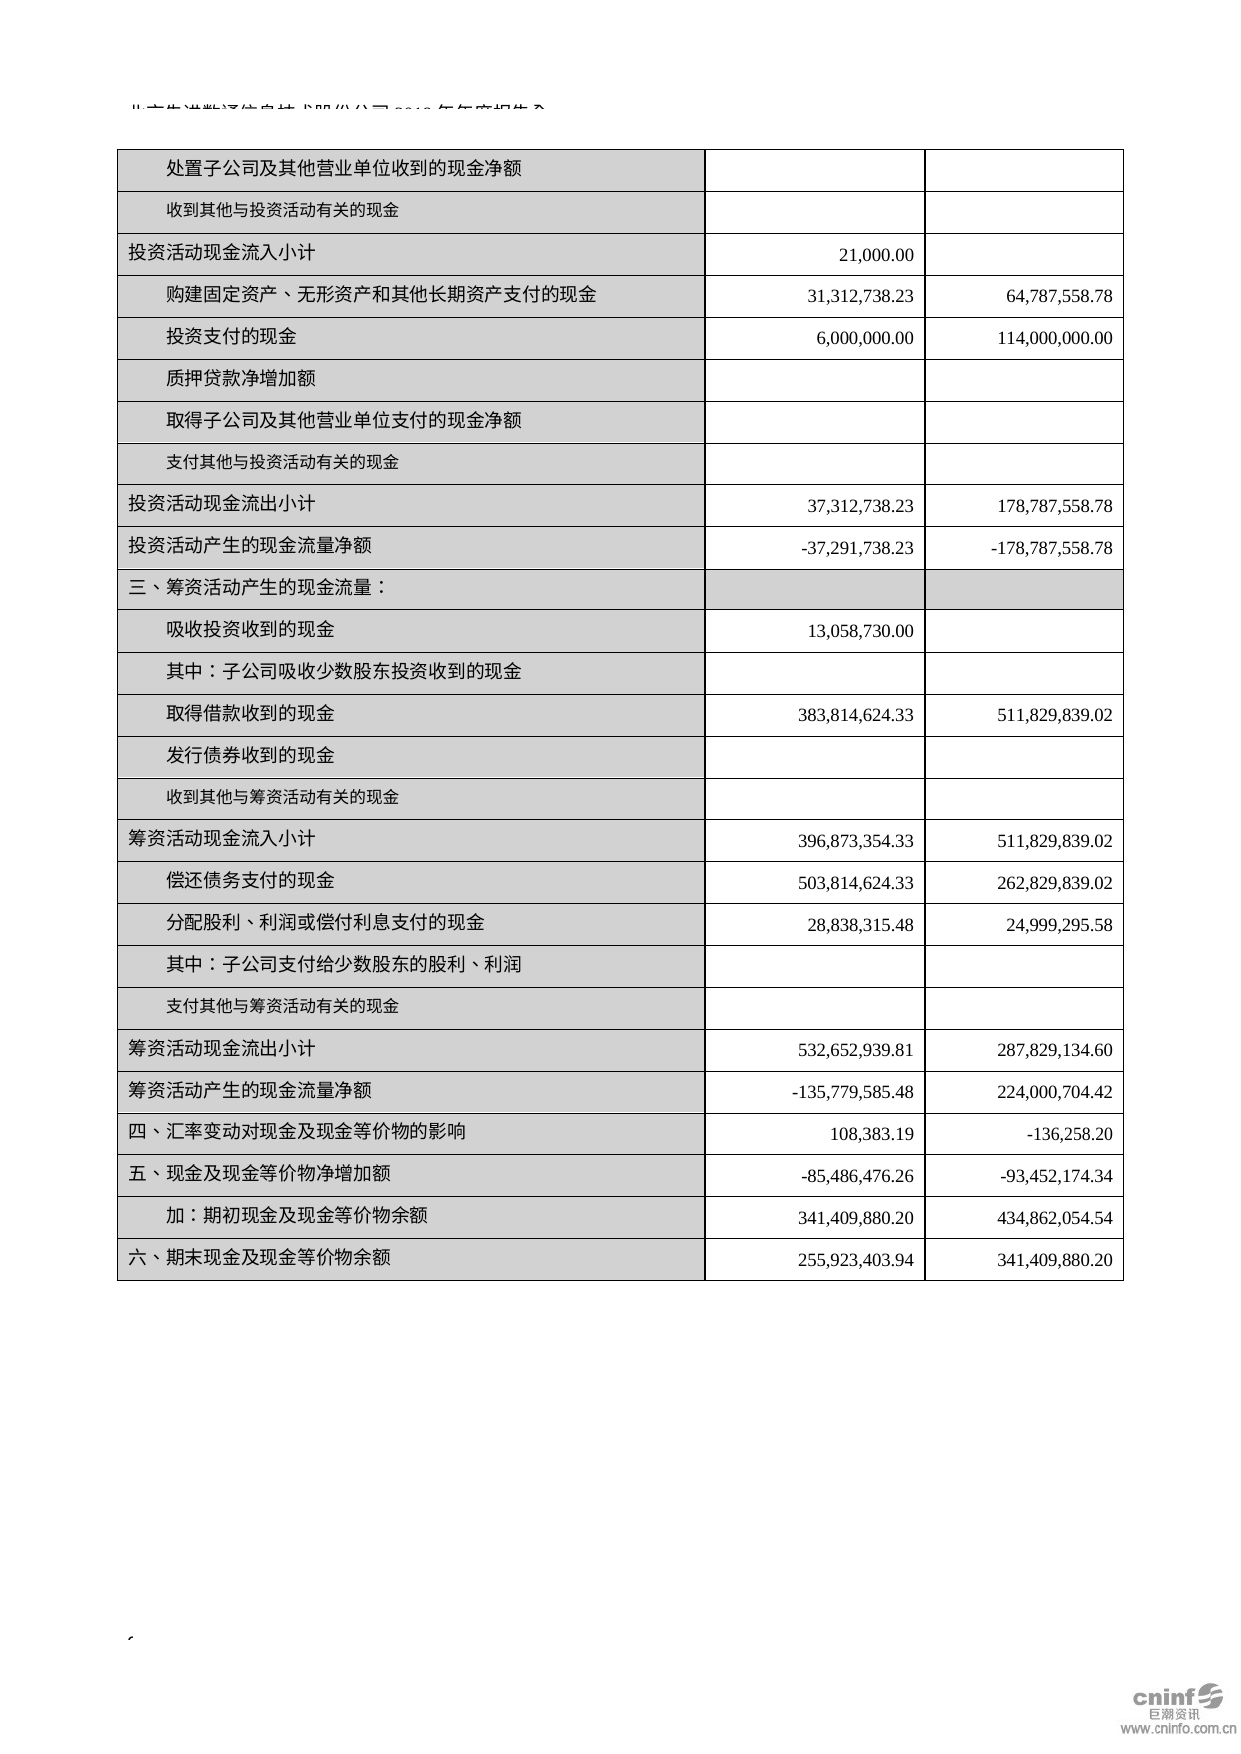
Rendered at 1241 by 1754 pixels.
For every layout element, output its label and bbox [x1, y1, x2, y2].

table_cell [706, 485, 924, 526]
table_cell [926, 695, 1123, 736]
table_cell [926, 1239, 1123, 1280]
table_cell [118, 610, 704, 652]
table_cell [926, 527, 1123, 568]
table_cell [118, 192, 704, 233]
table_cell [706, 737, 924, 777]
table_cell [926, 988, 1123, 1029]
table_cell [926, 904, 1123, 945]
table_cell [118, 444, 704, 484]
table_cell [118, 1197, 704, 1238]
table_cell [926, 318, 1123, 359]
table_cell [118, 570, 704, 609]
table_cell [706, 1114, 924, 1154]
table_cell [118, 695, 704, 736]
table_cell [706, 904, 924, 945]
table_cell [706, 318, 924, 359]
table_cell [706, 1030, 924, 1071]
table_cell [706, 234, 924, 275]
picture [1115, 1680, 1240, 1737]
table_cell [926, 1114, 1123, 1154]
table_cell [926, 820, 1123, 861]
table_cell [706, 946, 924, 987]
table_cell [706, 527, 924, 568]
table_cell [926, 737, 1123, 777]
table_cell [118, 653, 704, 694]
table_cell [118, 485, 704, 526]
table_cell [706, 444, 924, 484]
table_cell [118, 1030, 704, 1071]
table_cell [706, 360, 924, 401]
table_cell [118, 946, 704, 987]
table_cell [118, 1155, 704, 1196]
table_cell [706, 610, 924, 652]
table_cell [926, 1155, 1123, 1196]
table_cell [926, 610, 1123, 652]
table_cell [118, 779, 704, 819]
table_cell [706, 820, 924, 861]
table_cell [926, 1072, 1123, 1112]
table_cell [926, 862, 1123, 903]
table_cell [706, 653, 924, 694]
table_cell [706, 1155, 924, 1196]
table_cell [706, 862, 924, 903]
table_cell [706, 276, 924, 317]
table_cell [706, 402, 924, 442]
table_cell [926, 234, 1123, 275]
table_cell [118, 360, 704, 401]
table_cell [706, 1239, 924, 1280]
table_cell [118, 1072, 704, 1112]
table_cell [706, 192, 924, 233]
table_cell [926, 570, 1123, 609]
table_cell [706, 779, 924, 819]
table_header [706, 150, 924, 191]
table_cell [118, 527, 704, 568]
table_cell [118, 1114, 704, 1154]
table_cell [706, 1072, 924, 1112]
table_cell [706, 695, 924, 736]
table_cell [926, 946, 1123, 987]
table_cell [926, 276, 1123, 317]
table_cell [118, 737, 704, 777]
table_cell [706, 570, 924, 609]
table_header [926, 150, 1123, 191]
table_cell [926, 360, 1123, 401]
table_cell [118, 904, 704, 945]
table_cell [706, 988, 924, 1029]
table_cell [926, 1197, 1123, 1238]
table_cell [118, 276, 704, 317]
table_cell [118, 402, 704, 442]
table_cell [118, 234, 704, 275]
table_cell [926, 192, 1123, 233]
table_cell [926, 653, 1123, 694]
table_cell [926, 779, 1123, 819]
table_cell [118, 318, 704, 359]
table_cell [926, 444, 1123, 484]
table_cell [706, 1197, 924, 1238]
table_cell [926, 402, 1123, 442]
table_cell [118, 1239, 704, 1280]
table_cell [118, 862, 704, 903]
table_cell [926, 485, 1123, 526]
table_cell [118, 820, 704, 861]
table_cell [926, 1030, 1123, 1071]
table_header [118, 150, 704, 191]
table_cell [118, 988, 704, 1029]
